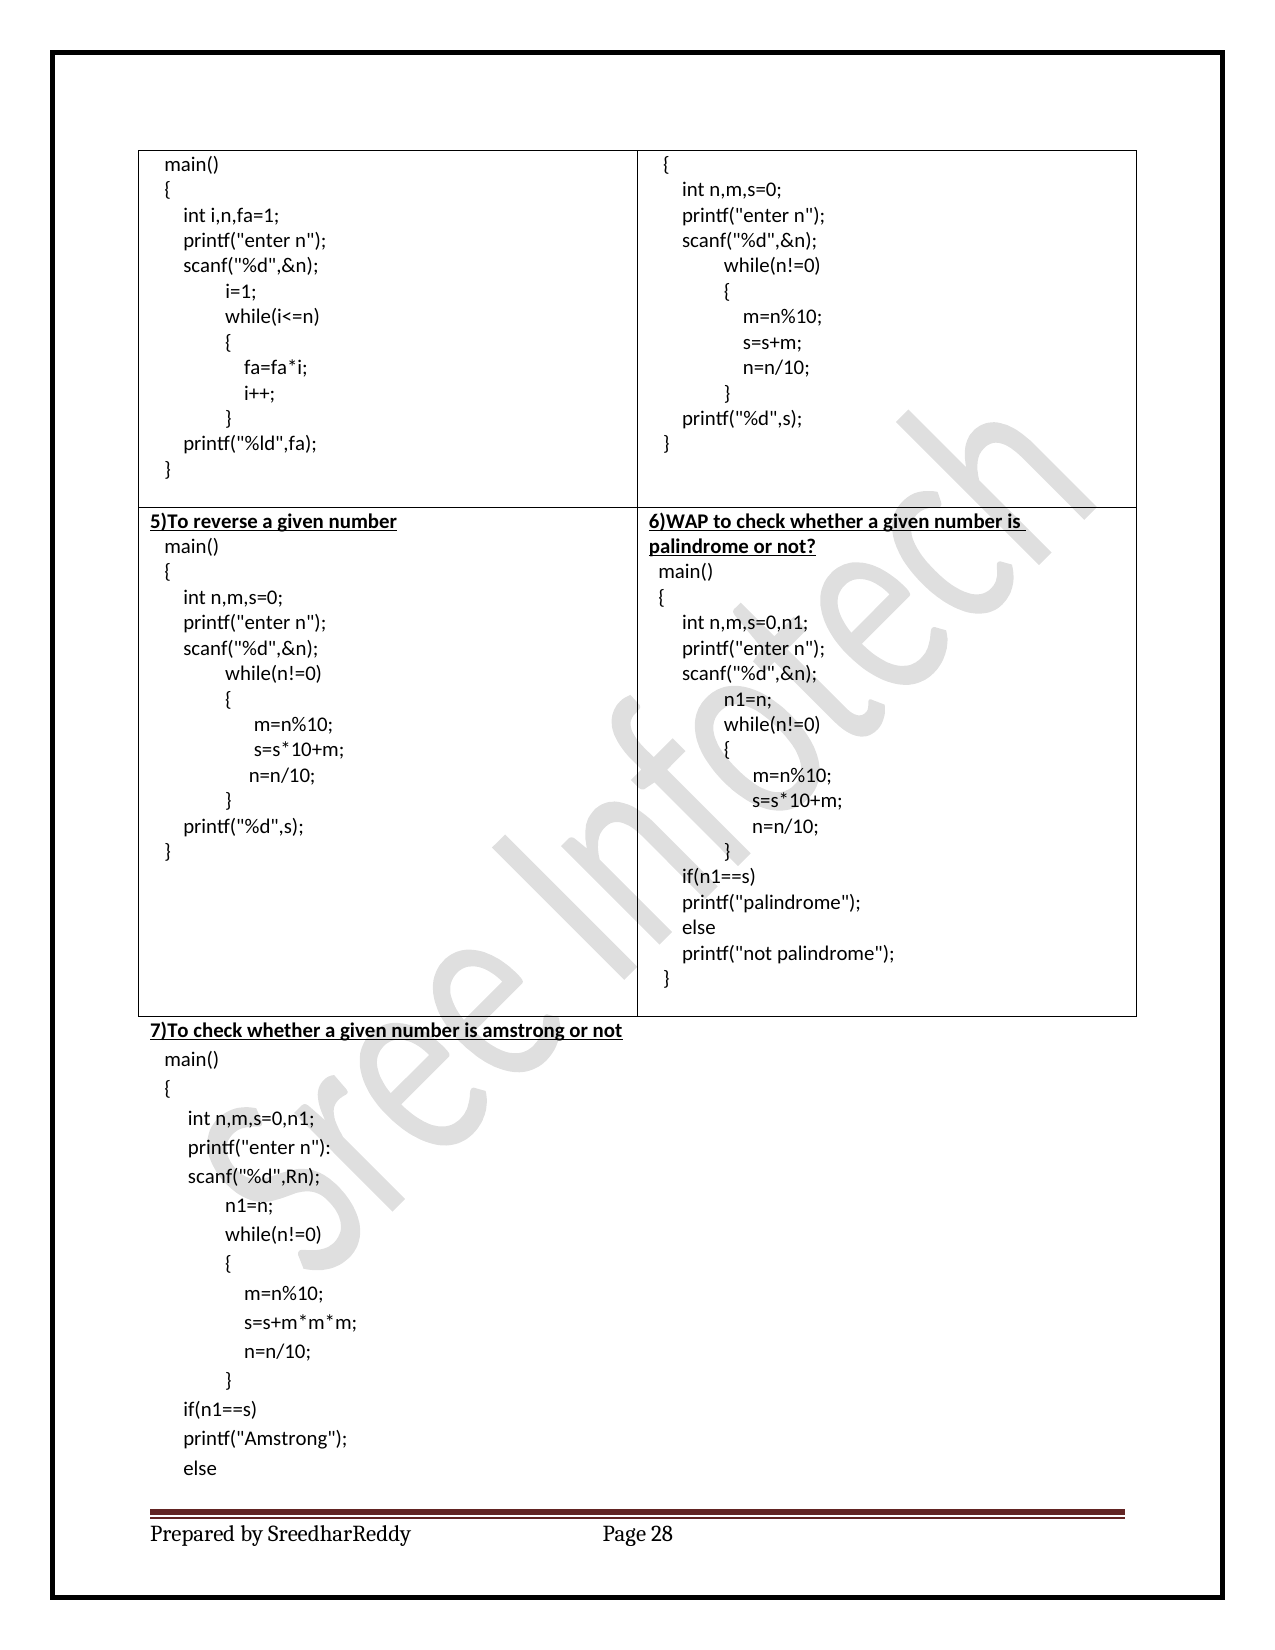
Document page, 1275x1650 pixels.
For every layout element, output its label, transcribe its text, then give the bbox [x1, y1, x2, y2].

text m=n%10; [150, 1280, 1125, 1305]
text if(n1==s) [150, 1396, 1125, 1422]
text } [150, 1367, 1125, 1393]
text 7)To check whether a given number is amstrong or not [150, 1017, 1125, 1043]
text scanf("%d",Rn); [150, 1163, 1125, 1188]
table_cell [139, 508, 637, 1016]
text { [150, 1076, 1125, 1101]
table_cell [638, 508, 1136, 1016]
text { [150, 1251, 1125, 1276]
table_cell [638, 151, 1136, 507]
text n1=n; [150, 1192, 1125, 1218]
text else [150, 1455, 1125, 1480]
text main() [150, 1046, 1125, 1072]
text s=s+m*m*m; [150, 1309, 1125, 1334]
text int n,m,s=0,n1; [150, 1105, 1125, 1130]
text printf("Amstrong"); [150, 1426, 1125, 1451]
text printf("enter n"): [150, 1134, 1125, 1159]
text n=n/10; [150, 1338, 1125, 1363]
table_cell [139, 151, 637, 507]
text while(n!=0) [150, 1221, 1125, 1247]
